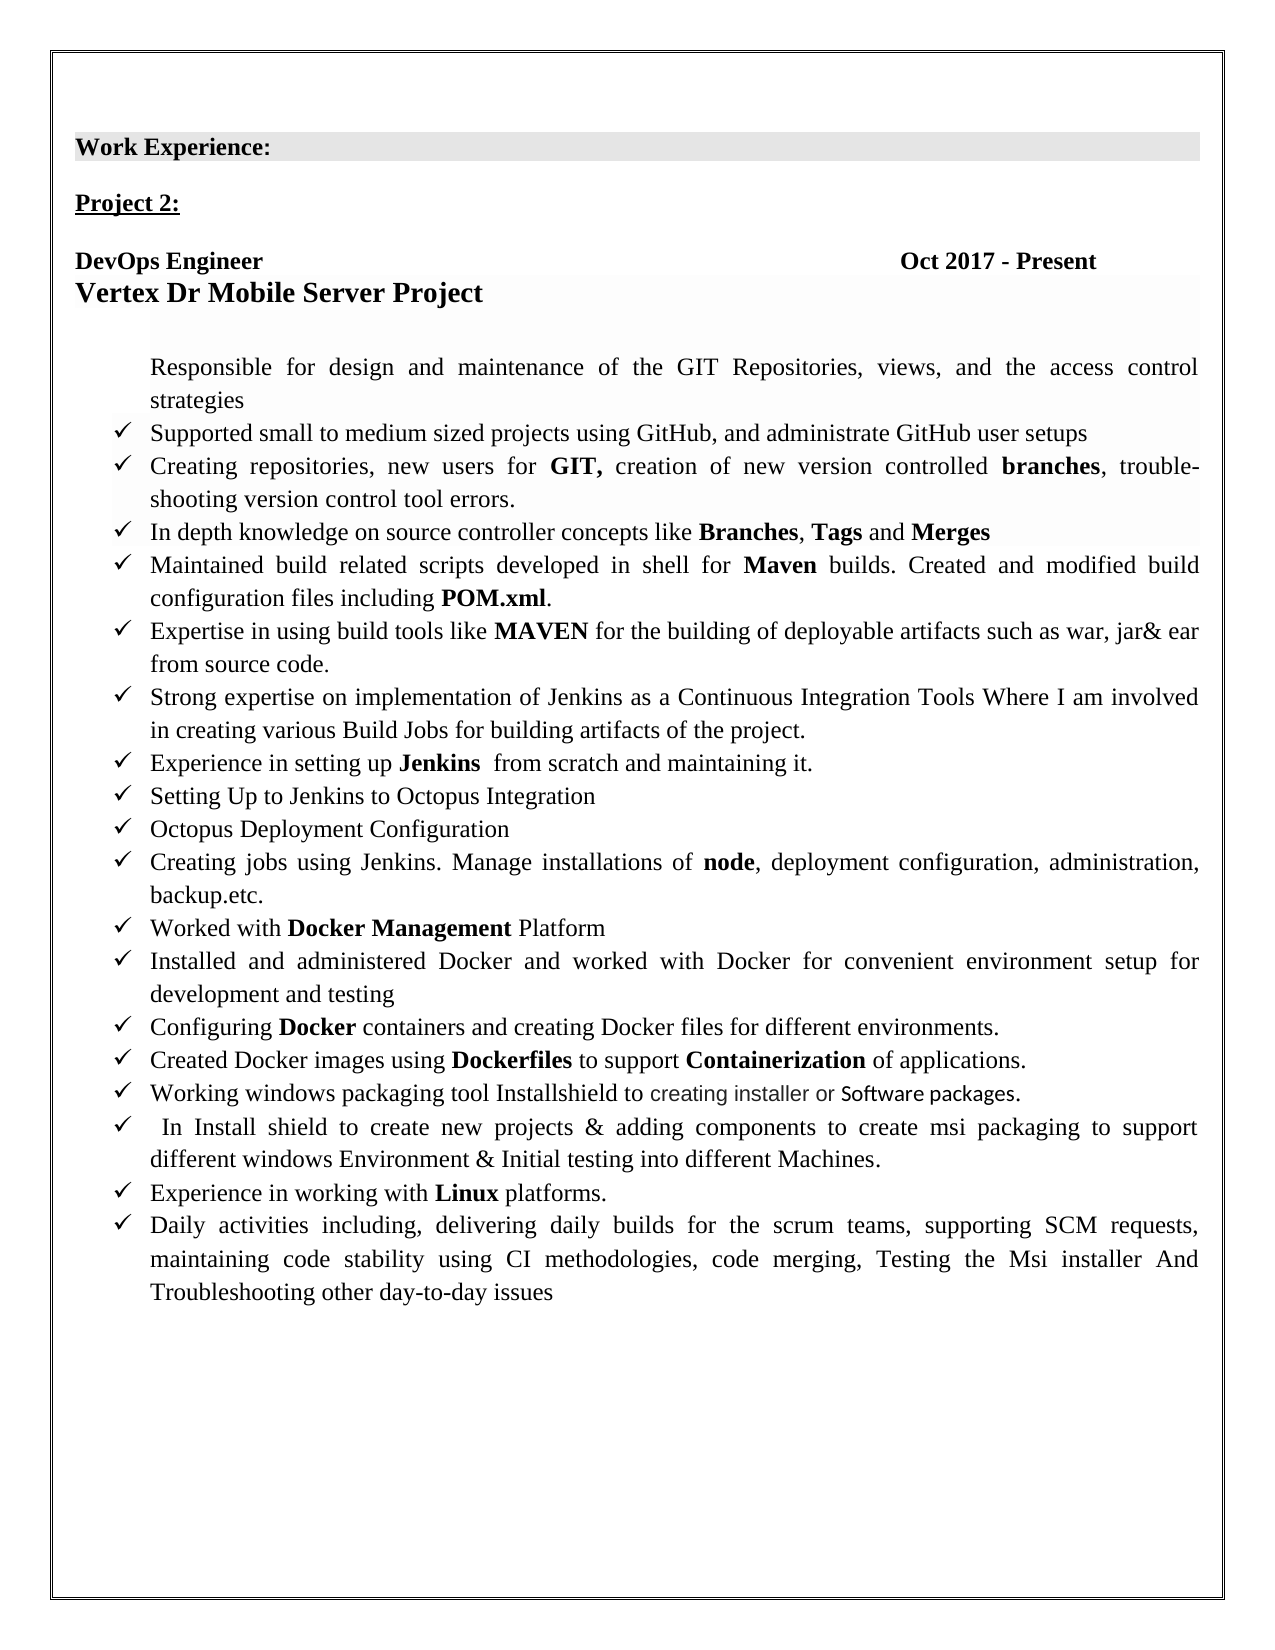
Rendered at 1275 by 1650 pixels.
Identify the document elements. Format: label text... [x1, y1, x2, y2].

text Project 2: [75, 188, 1200, 217]
list Created Docker images using Dockerfiles to support Containerization of applications. [112, 1045, 1200, 1074]
list Experience in working with Linux platforms. [112, 1178, 1200, 1206]
list In Install shield to create new projects & adding components to create msi packaging to support different windows Environment & Initial testing into different Machines. [112, 1112, 1200, 1173]
list Worked with Docker Management Platform [112, 913, 1200, 942]
list Setting Up to Jenkins to Octopus Integration [112, 781, 1200, 810]
list Expertise in using build tools like MAVEN for the building of deployable artifacts such as war, jar& ear from source code. [112, 616, 1200, 678]
list Maintained build related scripts developed in shell for Maven builds. Created and modified build configuration files including POM.xml. [112, 550, 1200, 612]
list Installed and administered Docker and worked with Docker for convenient environment setup for development and testing [112, 946, 1200, 1008]
list Creating repositories, new users for GIT, creation of new version controlled branches, trouble-shooting version control tool errors. [112, 451, 1200, 513]
text Vertex Dr Mobile Server Project [75, 275, 1200, 308]
list Experience in setting up Jenkins from scratch and maintaining it. [112, 748, 1200, 777]
list Creating jobs using Jenkins. Manage installations of node, deployment configuration, administration, backup.etc. [112, 847, 1200, 909]
list Responsible for design and maintenance of the GIT Repositories, views, and the access control strategies [150, 352, 1200, 413]
list Strong expertise on implementation of Jenkins as a Continuous Integration Tools Where I am involved in creating various Build Jobs for building artifacts of the project. [112, 682, 1200, 744]
list Working windows packaging tool Installshield to creating installer or Software packages. [112, 1078, 1200, 1107]
text Work Experience: [75, 132, 1200, 161]
list Configuring Docker containers and creating Docker files for different environments. [112, 1012, 1200, 1041]
text DevOps Engineer Oct 2017 - Present [75, 246, 1200, 275]
list Daily activities including, delivering daily builds for the scrum teams, supporting SCM requests, maintaining code stability using CI methodologies, code merging, Testing the Msi installer And Troubleshooting other day-to-day issues [112, 1211, 1200, 1305]
list Supported small to medium sized projects using GitHub, and administrate GitHub user setups [112, 418, 1200, 447]
list Octopus Deployment Configuration [112, 814, 1200, 843]
list In depth knowledge on source controller concepts like Branches, Tags and Merges [112, 517, 1200, 546]
